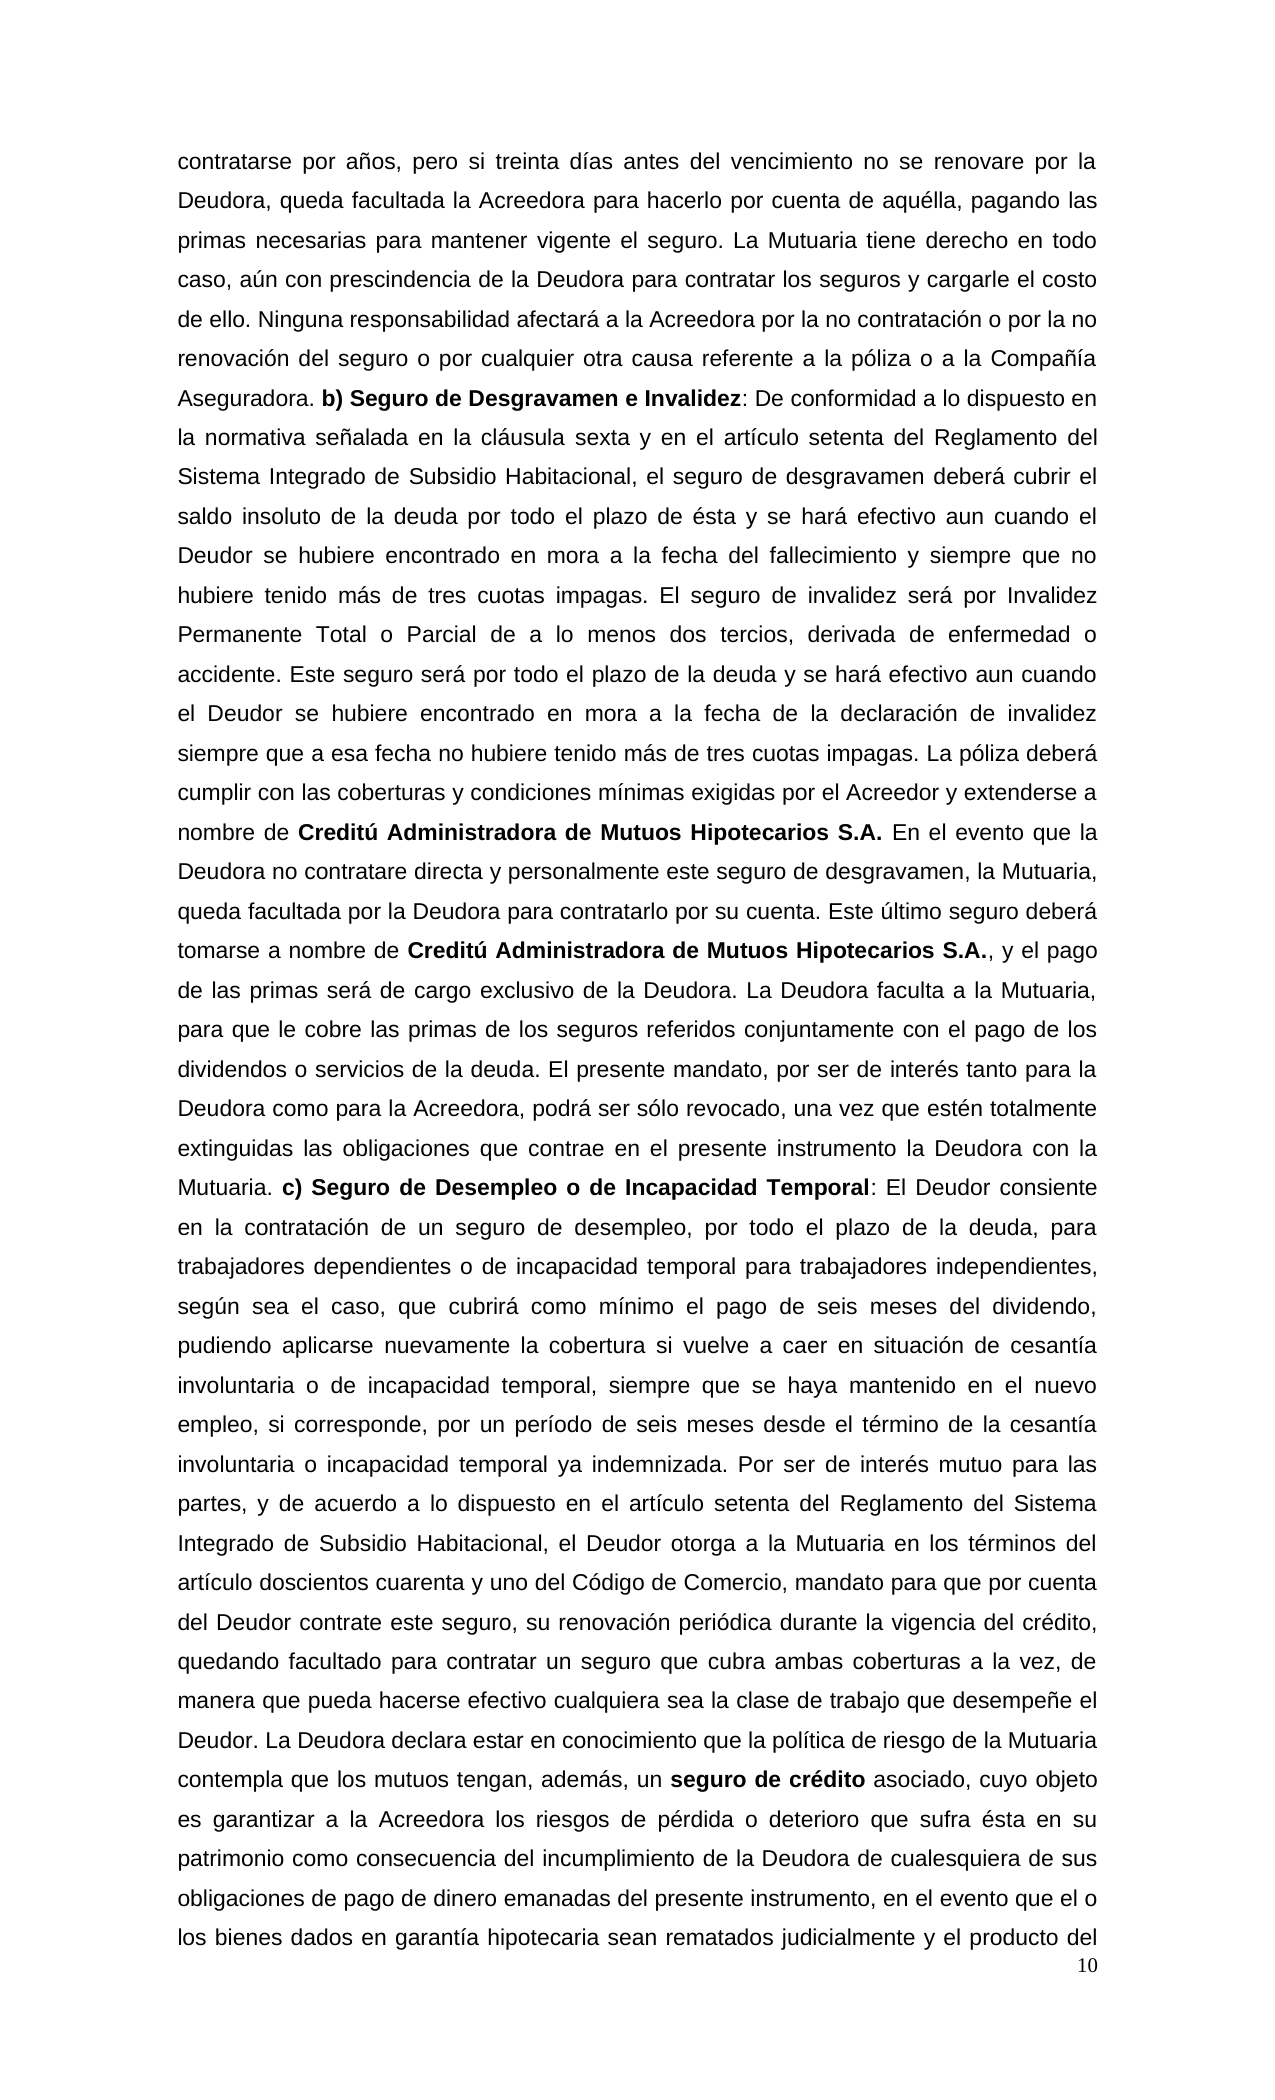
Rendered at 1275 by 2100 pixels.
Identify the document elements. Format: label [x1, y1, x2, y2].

text [177, 148, 1098, 1951]
